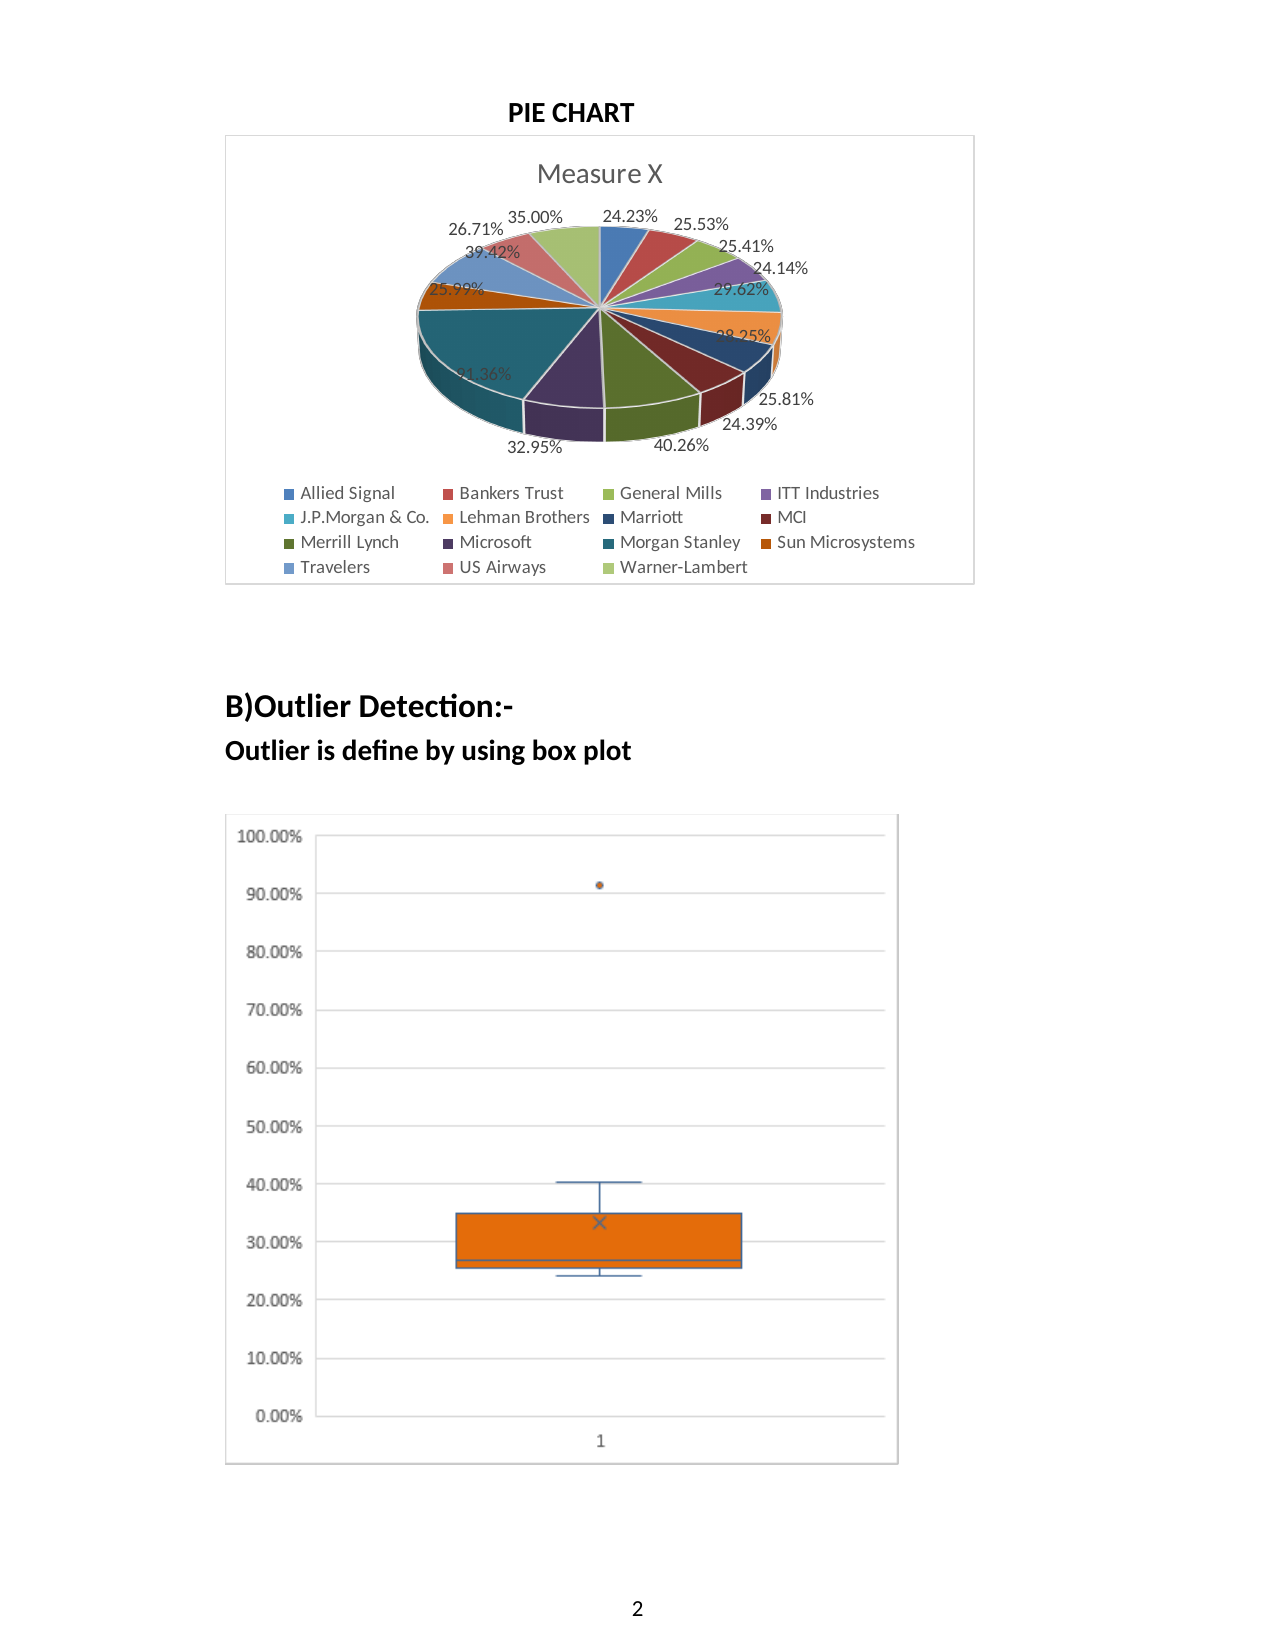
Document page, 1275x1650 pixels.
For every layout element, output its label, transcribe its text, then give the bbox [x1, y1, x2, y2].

list PIE CHART [225, 94, 1125, 129]
list B)Outlier Detection:- [225, 685, 1125, 726]
list Outlier is define by using box plot [225, 732, 1125, 768]
picture [225, 814, 900, 1466]
